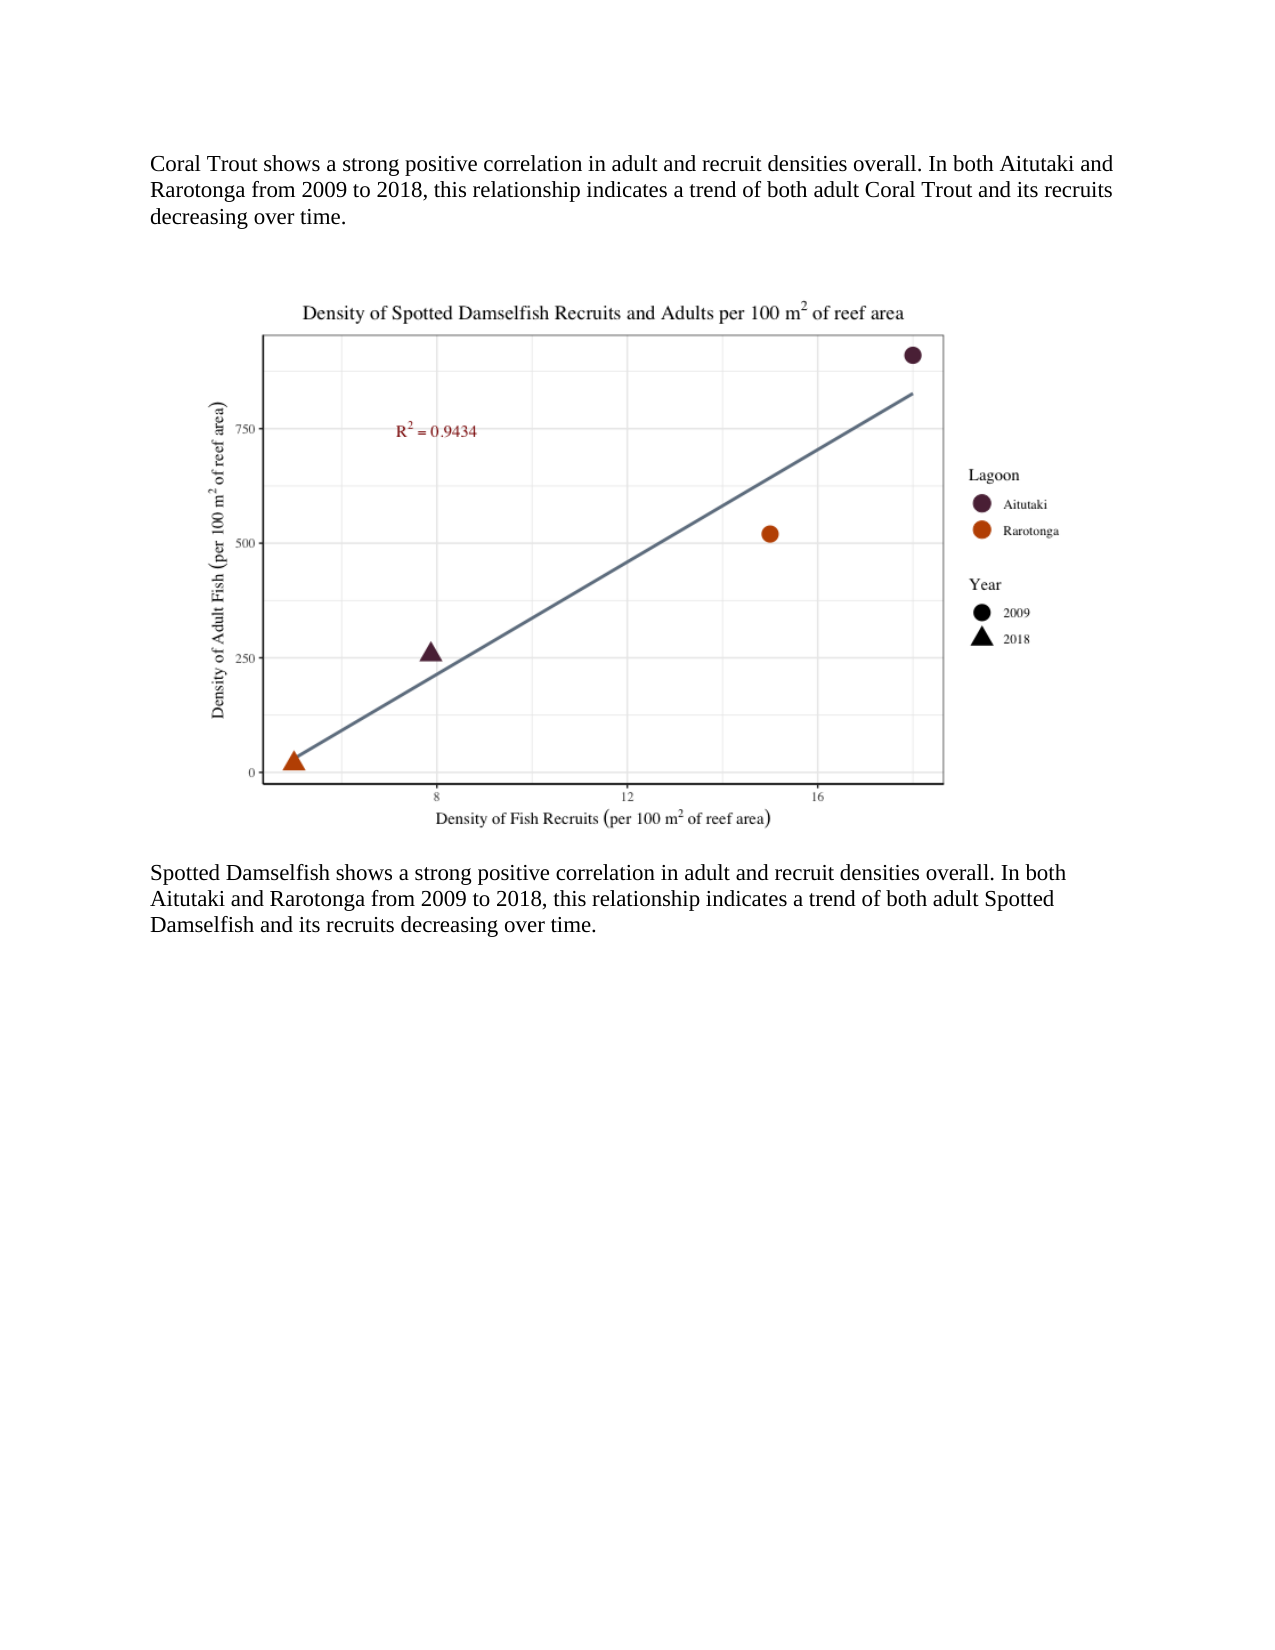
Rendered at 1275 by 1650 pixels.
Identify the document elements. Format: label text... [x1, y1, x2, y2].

text Coral Trout shows a strong positive correlation in adult and recruit densities overall. In both Aitutaki and Rarotonga from 2009 to 2018, this relationship indicates a trend of both adult Coral Trout and its recruits decreasing over time. [150, 150, 1125, 229]
picture [200, 292, 1075, 840]
text Spotted Damselfish shows a strong positive correlation in adult and recruit densities overall. In both Aitutaki and Rarotonga from 2009 to 2018, this relationship indicates a trend of both adult Spotted Damselfish and its recruits decreasing over time. [150, 858, 1125, 938]
